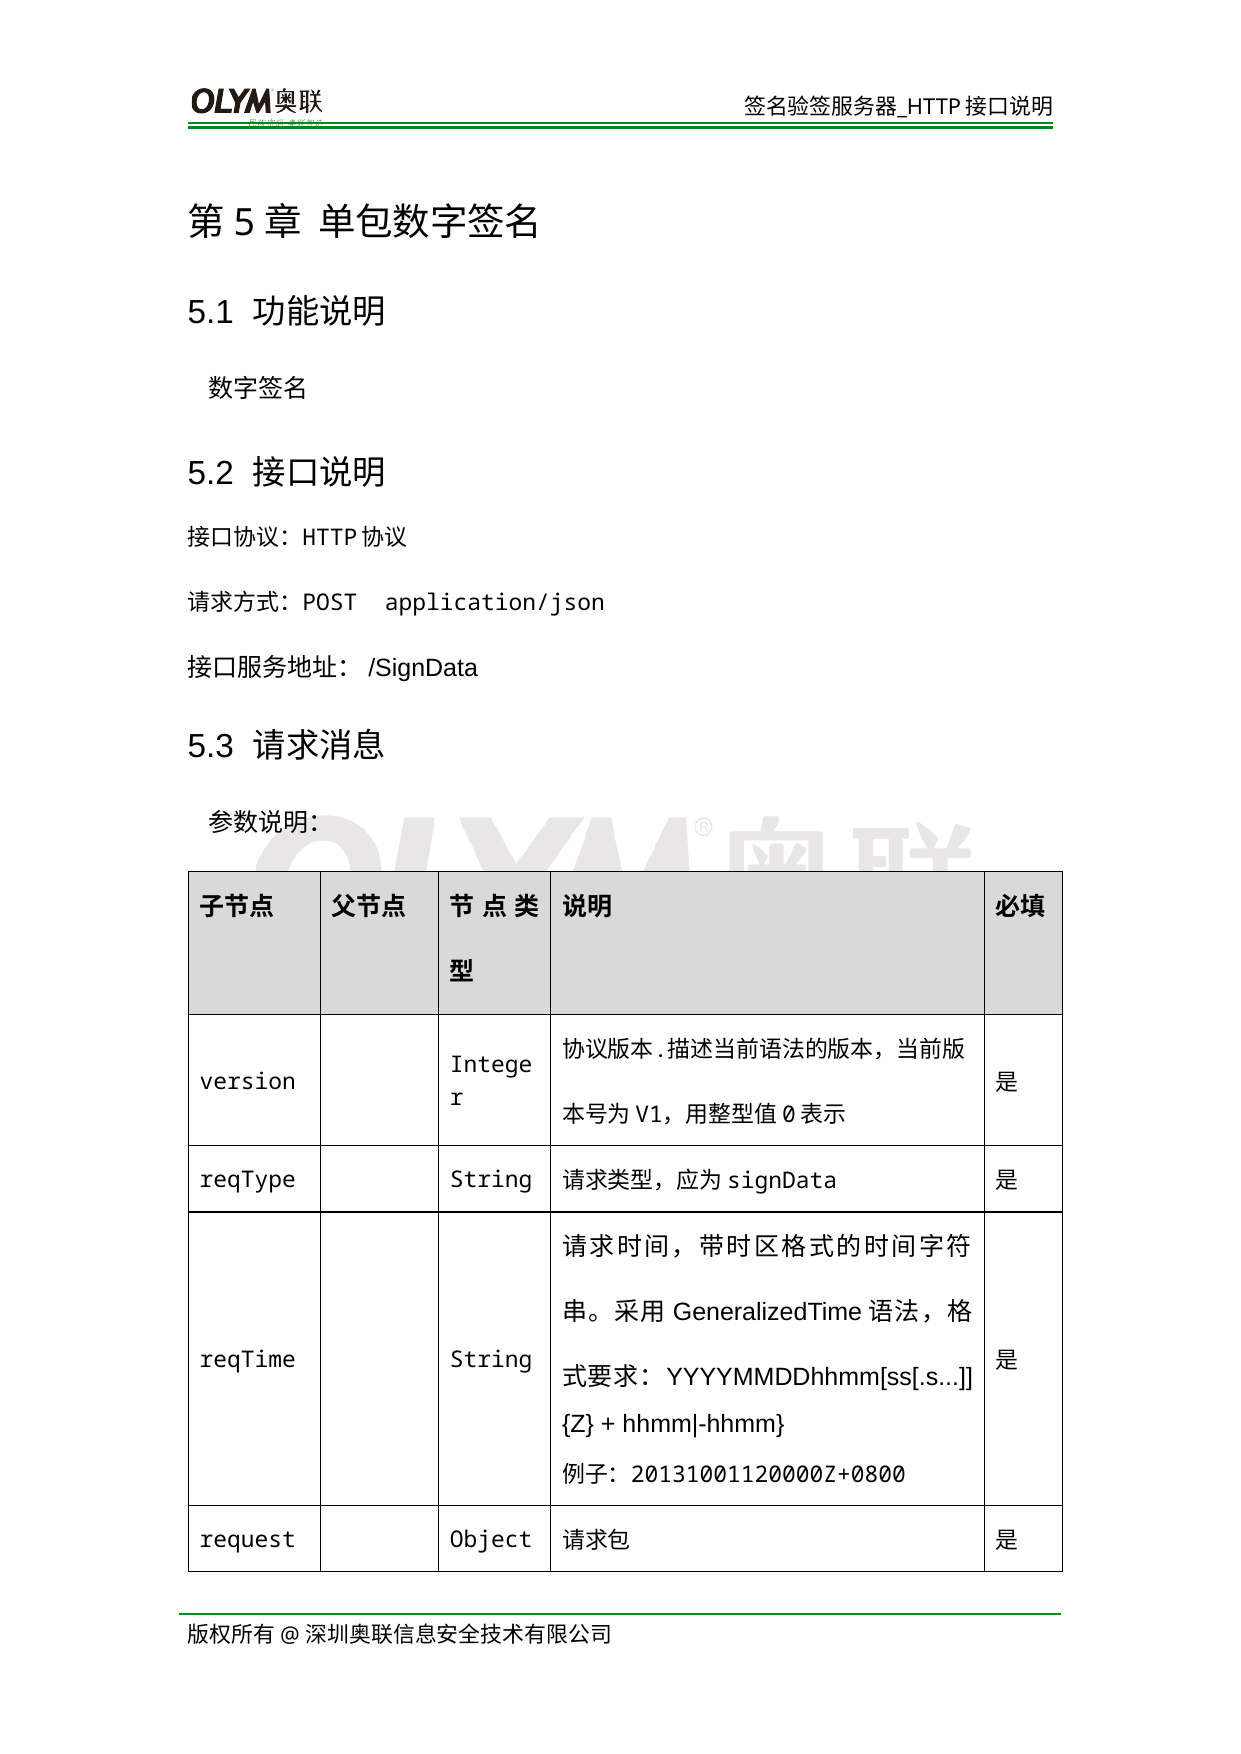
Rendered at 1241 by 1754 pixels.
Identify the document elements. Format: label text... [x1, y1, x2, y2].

text 请求方式：POST application/json [187, 568, 1053, 633]
text 接口服务地址： /SignData [187, 633, 1053, 698]
table_cell Object [439, 1506, 550, 1571]
table_cell 请求时间，带时区格式的时间字符串。采用GeneralizedTime语法，格式要求：YYYYMMDDhhmm[ss[.s...]]{Z} + hhmm|-hhmm} 例子：20131001120000Z+0800 [551, 1213, 984, 1505]
subtitle 单包数字签名 [187, 187, 1053, 252]
table_cell 是 [985, 1015, 1062, 1145]
text 接口协议：HTTP协议 [187, 503, 1053, 568]
table_cell String [439, 1213, 550, 1505]
text 参数说明： [187, 788, 1053, 853]
table_header 子节点 [189, 872, 320, 1014]
table_cell 是 [985, 1506, 1062, 1571]
table_cell 请求包 [551, 1506, 984, 1571]
table_cell 请求类型，应为signData [551, 1146, 984, 1211]
table_cell [321, 1506, 438, 1571]
table_cell version [189, 1015, 320, 1145]
table_header 节点类型 [439, 872, 550, 1014]
subtitle 功能说明 [187, 277, 1053, 342]
table_cell 是 [985, 1213, 1062, 1505]
table_header 必填 [985, 872, 1062, 1014]
table_cell reqTime [189, 1213, 320, 1505]
text 数字签名 [187, 354, 1053, 419]
table_header 说明 [551, 872, 984, 1014]
table_cell [321, 1146, 438, 1211]
table_cell request [189, 1506, 320, 1571]
table_cell 是 [985, 1146, 1062, 1211]
table_cell Integer [439, 1015, 550, 1145]
subtitle 接口说明 [187, 438, 1053, 503]
table_cell String [439, 1146, 550, 1211]
table_cell [321, 1015, 438, 1145]
picture [191, 88, 323, 122]
table_header 父节点 [321, 872, 438, 1014]
table_cell 协议版本.描述当前语法的版本，当前版本号为V1，用整型值0表示 [551, 1015, 984, 1145]
table_cell [321, 1213, 438, 1505]
table_cell reqType [189, 1146, 320, 1211]
subtitle 请求消息 [187, 710, 1053, 775]
